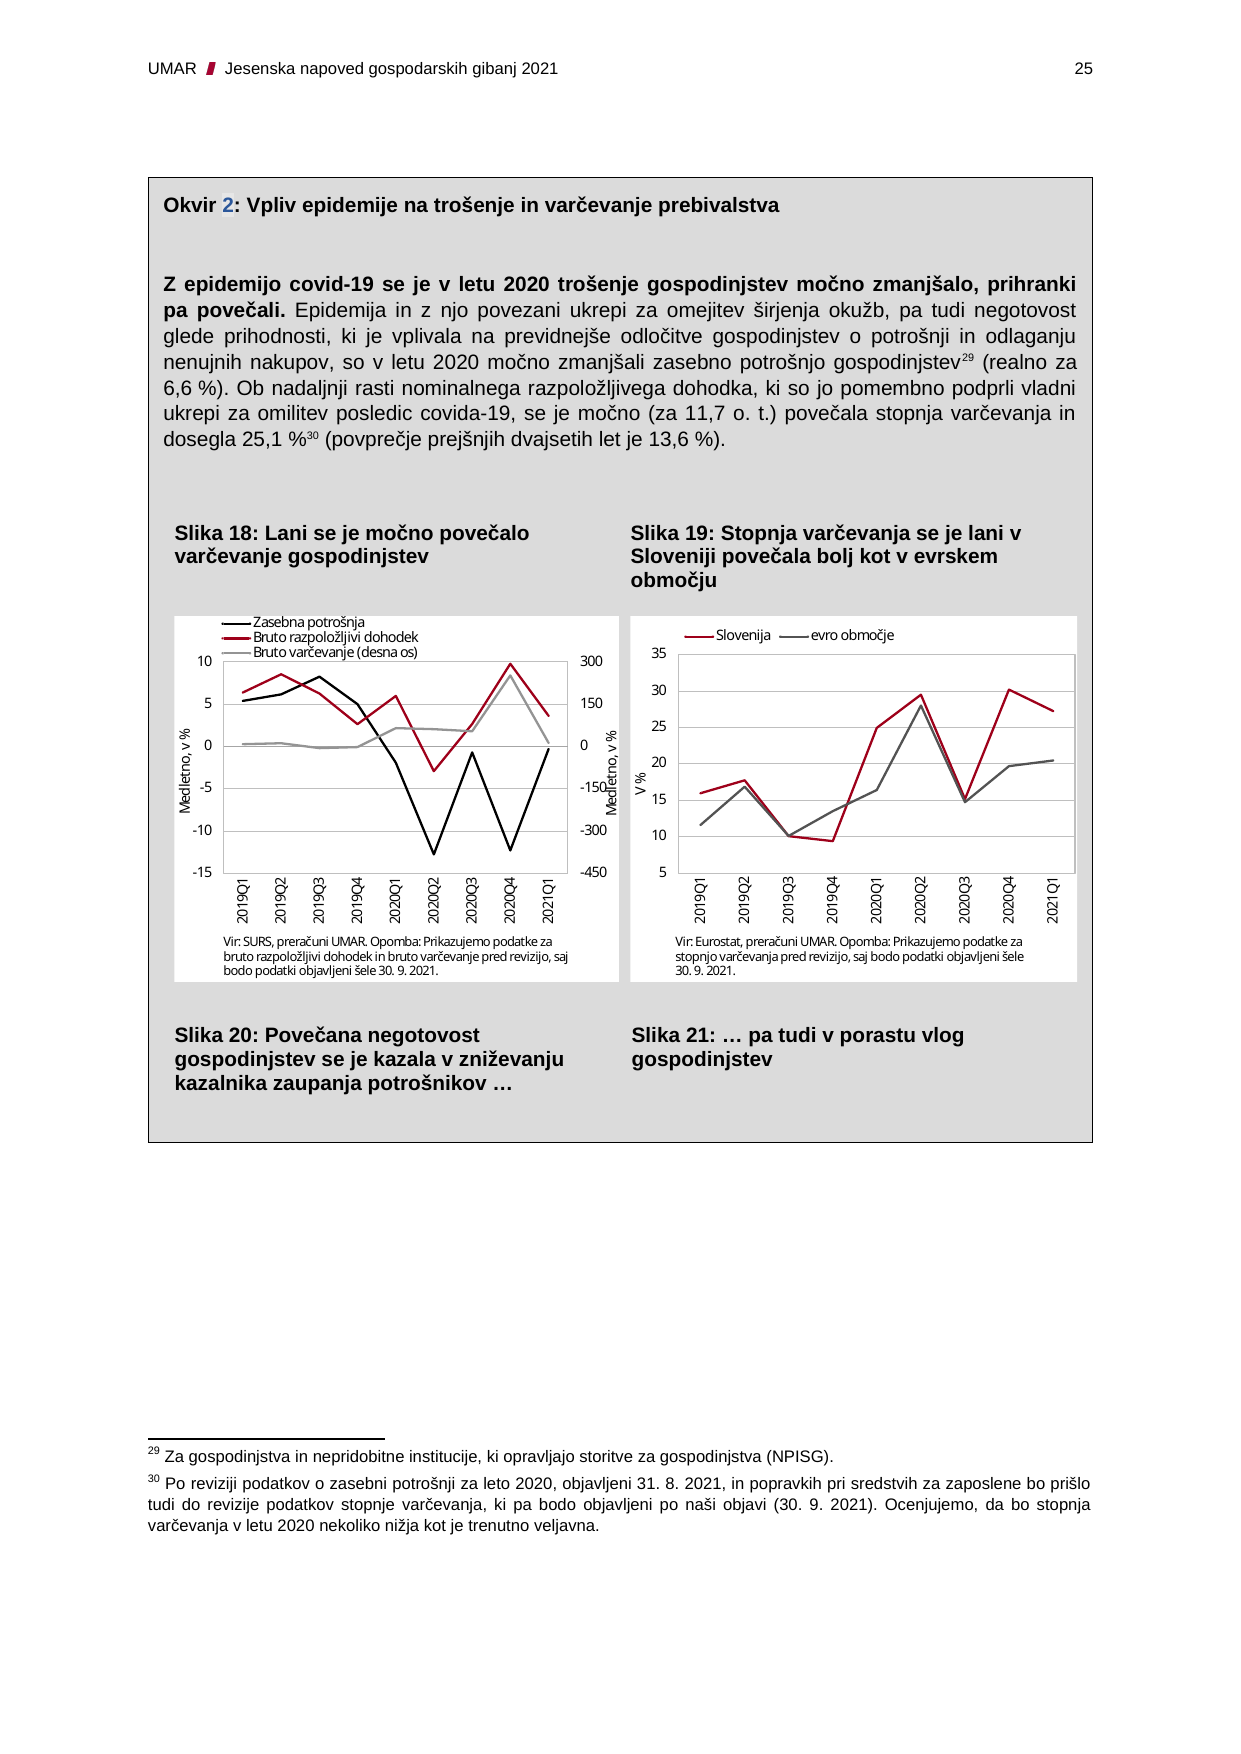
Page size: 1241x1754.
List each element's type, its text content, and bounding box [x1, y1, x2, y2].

table_header Okvir 2: Vpliv epidemije na trošenje in varčevanje prebivalstva Z epidemijo covid-19 se je v letu 2020 trošenje gospodinjstev močno zmanjšalo, prihranki pa povečali. Epidemija in z njo povezani ukrepi za omejitev širjenja okužb, pa tudi negotovost glede prihodnosti, ki je vplivala na previdnejše odločitve gospodinjstev o potrošnji in odlaganju nenujnih nakupov, so v letu 2020 močno zmanjšali zasebno potrošnjo gospodinjstev (realno za 6,6 %). Ob nadaljnji rasti nominalnega razpoložljivega dohodka, ki so jo pomembno podprli vladni ukrepi za omilitev posledic covida-19, se je močno (za 11,7 o. t.) povečala stopnja varčevanja in dosegla 25,1 % (povprečje prejšnjih dvajsetih let je 13,6 %). Na povečanje stopnje varčevanja v letu 2020 je vplivalo močno oteženo trošenje, zlasti v času strogih omejitvenih ukrepov (neprostovoljno oz. t. i. »prisilno« varčevanje), prav tako pa tudi previdnostno varčevanje. Ob zaprtju nenujnih trgovin in storitev ter ostalih omejitvenih ukrepih za zajezitev epidemije je bilo trošenje gospodinjstev v pomladanskem, jesenskem in zimskem času močno oteženo, zaradi česar so gospodinjstva privarčevala večji del razpoložljivih sredstev kot običajno (neprostovoljno varčevanje). Stopnja varčevanja je bila v zadnjem lanskem četrtletju tudi višja kot v povprečju evrskega območja, kar je bilo verjetno tudi posledica visokih omejitev pri poslovanju, ki so bile v Sloveniji med višjimi v primerjavi s sosednjimi državami oziroma našimi najpomembnejšimi trgovinskimi partnericami (Hale idr., 2020). Poleg oteženega trošenja so gospodinjstva pri svojih odločitvah o potrošnji postala tudi previdnejša. K previdnostnemu varčevanju je prispevala povečana negotovost glede prihodnjih epidemičnih razmer ter posledično nižja pričakovanja glede prihodnje gospodarske situacije in finančnega stanja v gospodinjstvih. Povečana negotovost gospodinjstev se je kazala tudi v zniževanju kazalnika zaupanja potrošnikov. Pod vplivom epidemije se je vrednost kazalnika ob prvem valu močno zmanjšala, se čez poletje nekoliko izboljšala, ob drugem valu pa ponovno zmanjšala. Znižale so se vse komponente kazalnika, k zniževanju pa sta največ prispevala poslabšanje pričakovanj glede prihodnjega gospodarskega stanja, ki je bil ob najnižji vrednosti v novembru 2020 za 39 o. t. nižji od dolgoletnega povprečja (2005–2019) in prihodnjega finančnega stanja v gospodinjstvu, ki je takrat za dolgoletnim povprečjem zaostajal za 9 o. t.. Tekoče bruto varčevanje gospodinjstev (kot razlika med razpoložljivim dohodkom in potrošnjo) se je v letu 2020 skoraj podvojilo s 3,9 mrd € na 7,6 mrd €. To se kaže tudi v povečanem stanju gotovine in vlog gospodinjstev na bankah, ki se je v letu 2020 okrepilo za več kot 2 mrd €, na skoraj 23 mrd € ob koncu leta. Ocenjujemo, da bo stopnja varčevanja ostala na višji ravni kot pred epidemijo, kar je posledica različnih dejavnikov: Čeprav se je negotovost nekoliko zmanjšala, ostaja višja kot pred epidemijo. Varčevanje so lani povečevala predvsem gospodinjstva z višjimi dohodki (EK, 2021b), ki imajo nižjo nagnjenost k potrošnji, poleg tega lahko ta gospodinjstva visoko tekočo potrošnjo financirajo iz tekočih dohodkov. Velik del lanskega zmanjšanja zasebne potrošnje je bil posledica manjše potrošnje gospodinjstev za storitve, ki pa jih je težko v celoti nadoknaditi (frizerji, restavracije, koncerti, izleti, potovanja ipd.). Potrošnja za trajne dobrine, ki jo je lažje nadomestiti, se je namreč po močnem zmanjšanju v prvi polovici leta 2020 lansko poletje močneje okrepila. Podatki kažejo, da je nagnjenost k trošenju iz prihrankov (ali premoženja) nižja kot iz dodatnega dohodka (de Bondt idr., 2019). Trošenje presežnih prihrankov bi lahko omejeval tudi učinek rikardijanske ekvivalence, po kateri gospodinjstva manj trošijo v sedanjosti, ker pričakujejo višje davke v prihodnosti. Vladni ukrepi za omilitev izpada dohodka zaradi posledic covida-19 so bili namreč v večini financirani s povečanim javnim dolgom, ki ga bo treba v prihodnosti zmanjšati (ECB, 2021b). Podaljšanje veljavnosti lanskih turističnih bonov in uvedba letošnjih bonov z namenom ublažitve posledic epidemije v gostinstvu, turizmu, športu in kulturi, ki jih je treba letos potrošiti, v določeni meri nadomeščata potrošnjo iz tekočih dohodkov ali preteklega varčevanja. Rast zasebne potrošnje bo letos ob še vedno visokem varčevanju relativno visoka (5,5 %), a ne bo v celoti nadomestila lanskega upada. Po lanskem močnem zmanjšanju bo letos na rast potrošnje gospodinjstev ugodno vplivalo izboljšanje epidemičnih razmer predvsem od maja dalje, ko je prišlo do odpiranja še (do takrat zaprtih) preostalih storitvenih dejavnosti, in nadaljnje izboljšanje razmer na trgu dela. Oboje je spomladi in poleti pripomoglo tudi k izboljšanju zaupanja potrošnikov in umirjanju negotovosti. Zasebna potrošnja je bila tako ob močnem učinku lanske nizke osnove v drugem četrtletju medletno višja za 18,8 %. Nadaljnje okrevanje pričakujemo v tretjem četrtletju, na kar bo vplivala velika usmeritev počitnic in izletov na domači trg ob hkratni možnosti unovčenja lanskih turističnih bonov, ki je bilo podaljšano do konca letošnjega leta, in letos sprejetih bonov z namenom ublažitve posledic epidemije v gostinstvu, turizmu, športu in kulturi. Pričakujemo, da se bo ob nadaljnji rasti razpoložljivega dohodka stopnja varčevanja (ki se je v prvem četrtletju glede na zadnje lansko nekoliko zmanjšala, a ostala precej višja kot pred letom) v naslednjih četrtletjih zmanjšala, a ostala višja kot pred epidemijo. Negotovost, predvsem v povezavi z razvojem epidemične situacije, pa ostaja visoka. [149, 178, 1092, 1142]
picture [206, 62, 216, 75]
